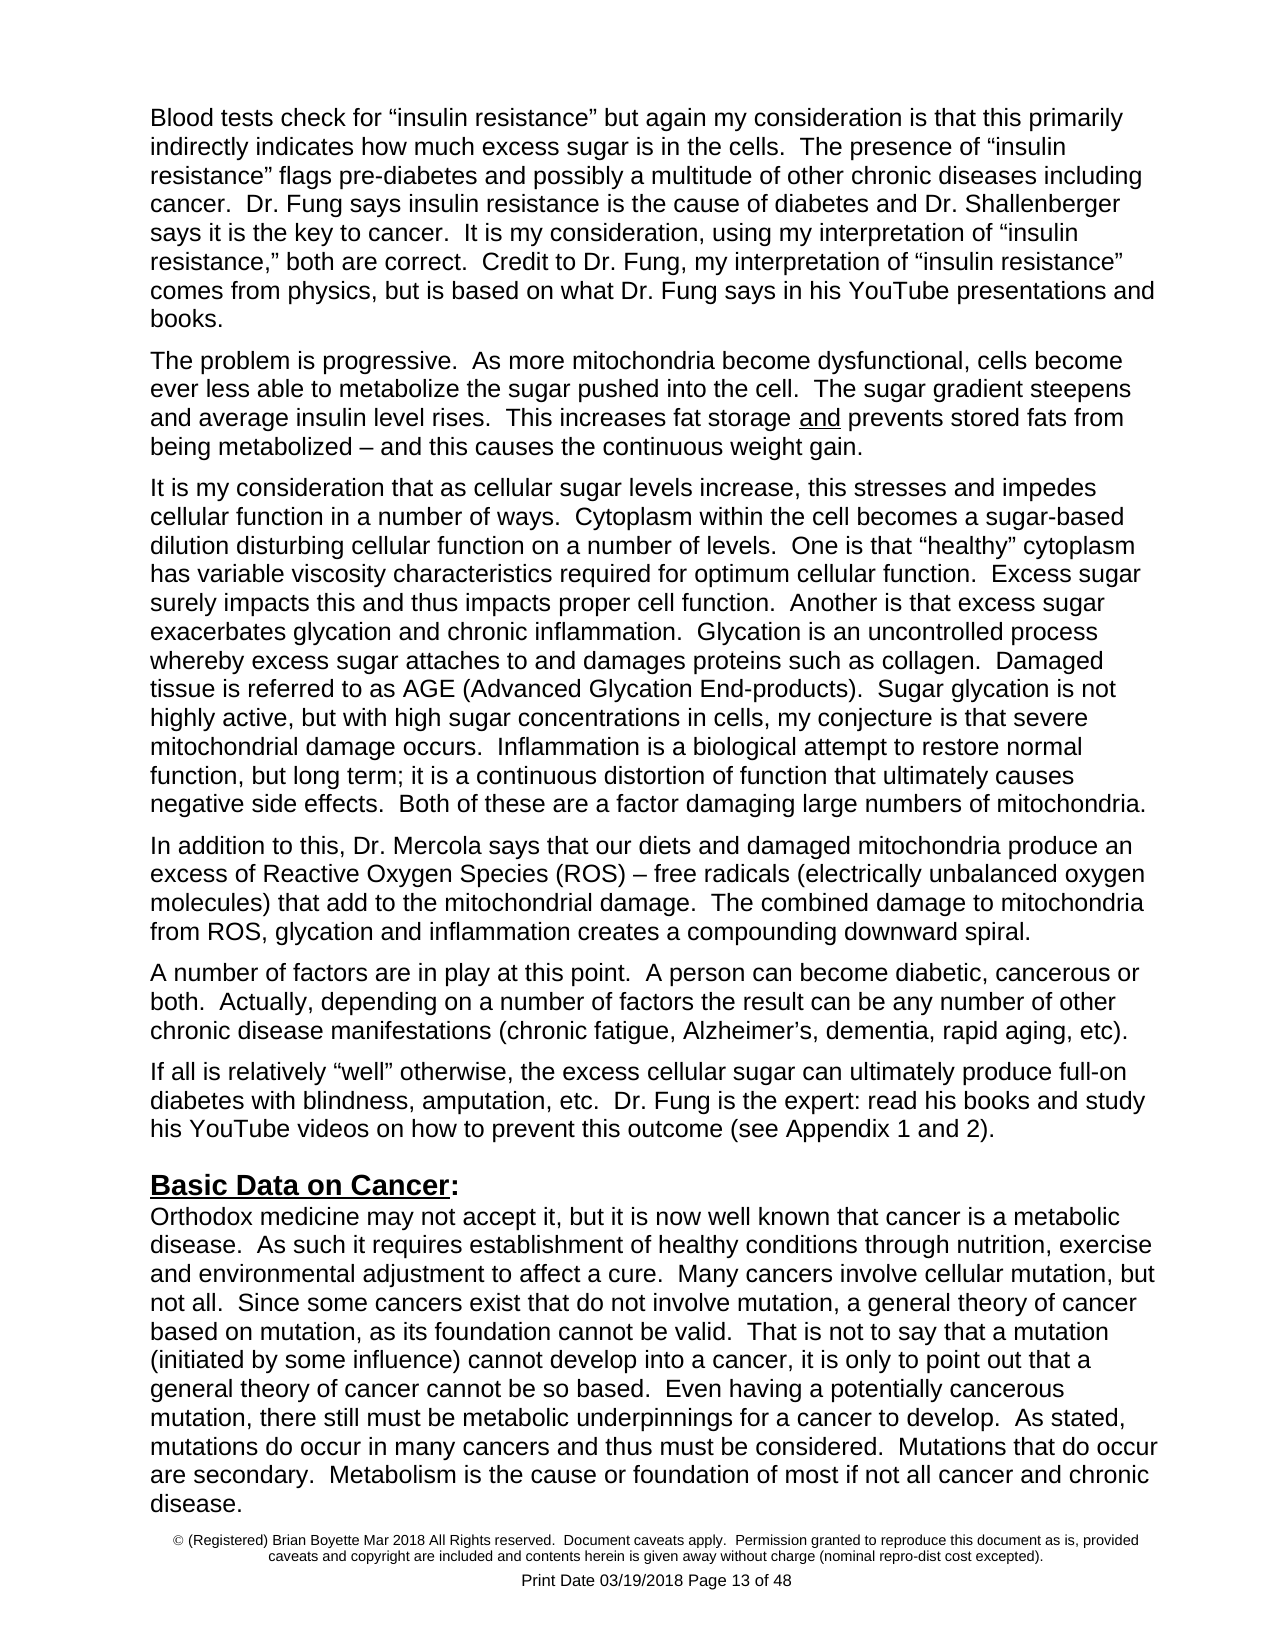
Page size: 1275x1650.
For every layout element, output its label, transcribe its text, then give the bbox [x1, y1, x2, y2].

subtitle Basic Data on Cancer: [150, 1168, 1162, 1202]
text Orthodox medicine may not accept it, but it is now well known that cancer is a metabolic disease. As such it requires establishment of healthy conditions through nutrition, exercise and environmental adjustment to affect a cure. Many cancers involve cellular mutation, but not all. Since some cancers exist that do not involve mutation, a general theory of cancer based on mutation, as its foundation cannot be valid. That is not to say that a mutation (initiated by some influence) cannot develop into a cancer, it is only to point out that a general theory of cancer cannot be so based. Even having a potentially cancerous mutation, there still must be metabolic underpinnings for a cancer to develop. As stated, mutations do occur in many cancers and thus must be considered. Mutations that do occur are secondary. Metabolism is the cause or foundation of most if not all cancer and chronic disease. [150, 1202, 1162, 1518]
text It is my consideration that as cellular sugar levels increase, this stresses and impedes cellular function in a number of ways. Cytoplasm within the cell becomes a sugar-based dilution disturbing cellular function on a number of levels. One is that “healthy” cytoplasm has variable viscosity characteristics required for optimum cellular function. Excess sugar surely impacts this and thus impacts proper cell function. Another is that excess sugar exacerbates glycation and chronic inflammation. Glycation is an uncontrolled process whereby excess sugar attaches to and damages proteins such as collagen. Damaged tissue is referred to as AGE (Advanced Glycation End-products). Sugar glycation is not highly active, but with high sugar concentrations in cells, my conjecture is that severe mitochondrial damage occurs. Inflammation is a biological attempt to restore normal function, but long term; it is a continuous distortion of function that ultimately causes negative side effects. Both of these are a factor damaging large numbers of mitochondria. [150, 473, 1162, 818]
text The problem is progressive. As more mitochondria become dysfunctional, cells become ever less able to metabolize the sugar pushed into the cell. The sugar gradient steepens and average insulin level rises. This increases fat storage and prevents stored fats from being metabolized – and this causes the continuous weight gain. [150, 346, 1162, 461]
text In addition to this, Dr. Mercola says that our diets and damaged mitochondria produce an excess of Reactive Oxygen Species (ROS) – free radicals (electrically unbalanced oxygen molecules) that add to the mitochondrial damage. The combined damage to mitochondria from ROS, glycation and inflammation creates a compounding downward spiral. [150, 831, 1162, 946]
text Blood tests check for “insulin resistance” but again my consideration is that this primarily indirectly indicates how much excess sugar is in the cells. The presence of “insulin resistance” flags pre-diabetes and possibly a multitude of other chronic diseases including cancer. Dr. Fung says insulin resistance is the cause of diabetes and Dr. Shallenberger says it is the key to cancer. It is my consideration, using my interpretation of “insulin resistance,” both are correct. Credit to Dr. Fung, my interpretation of “insulin resistance” comes from physics, but is based on what Dr. Fung says in his YouTube presentations and books. [150, 103, 1162, 333]
text A number of factors are in play at this point. A person can become diabetic, cancerous or both. Actually, depending on a number of factors the result can be any number of other chronic disease manifestations (chronic fatigue, Alzheimer’s, dementia, rapid aging, etc). [150, 958, 1162, 1044]
text If all is relatively “well” otherwise, the excess cellular sugar can ultimately produce full-on diabetes with blindness, amputation, etc. Dr. Fung is the expert: read his books and study his YouTube videos on how to prevent this outcome (see Appendix 1 and 2). [150, 1057, 1162, 1143]
